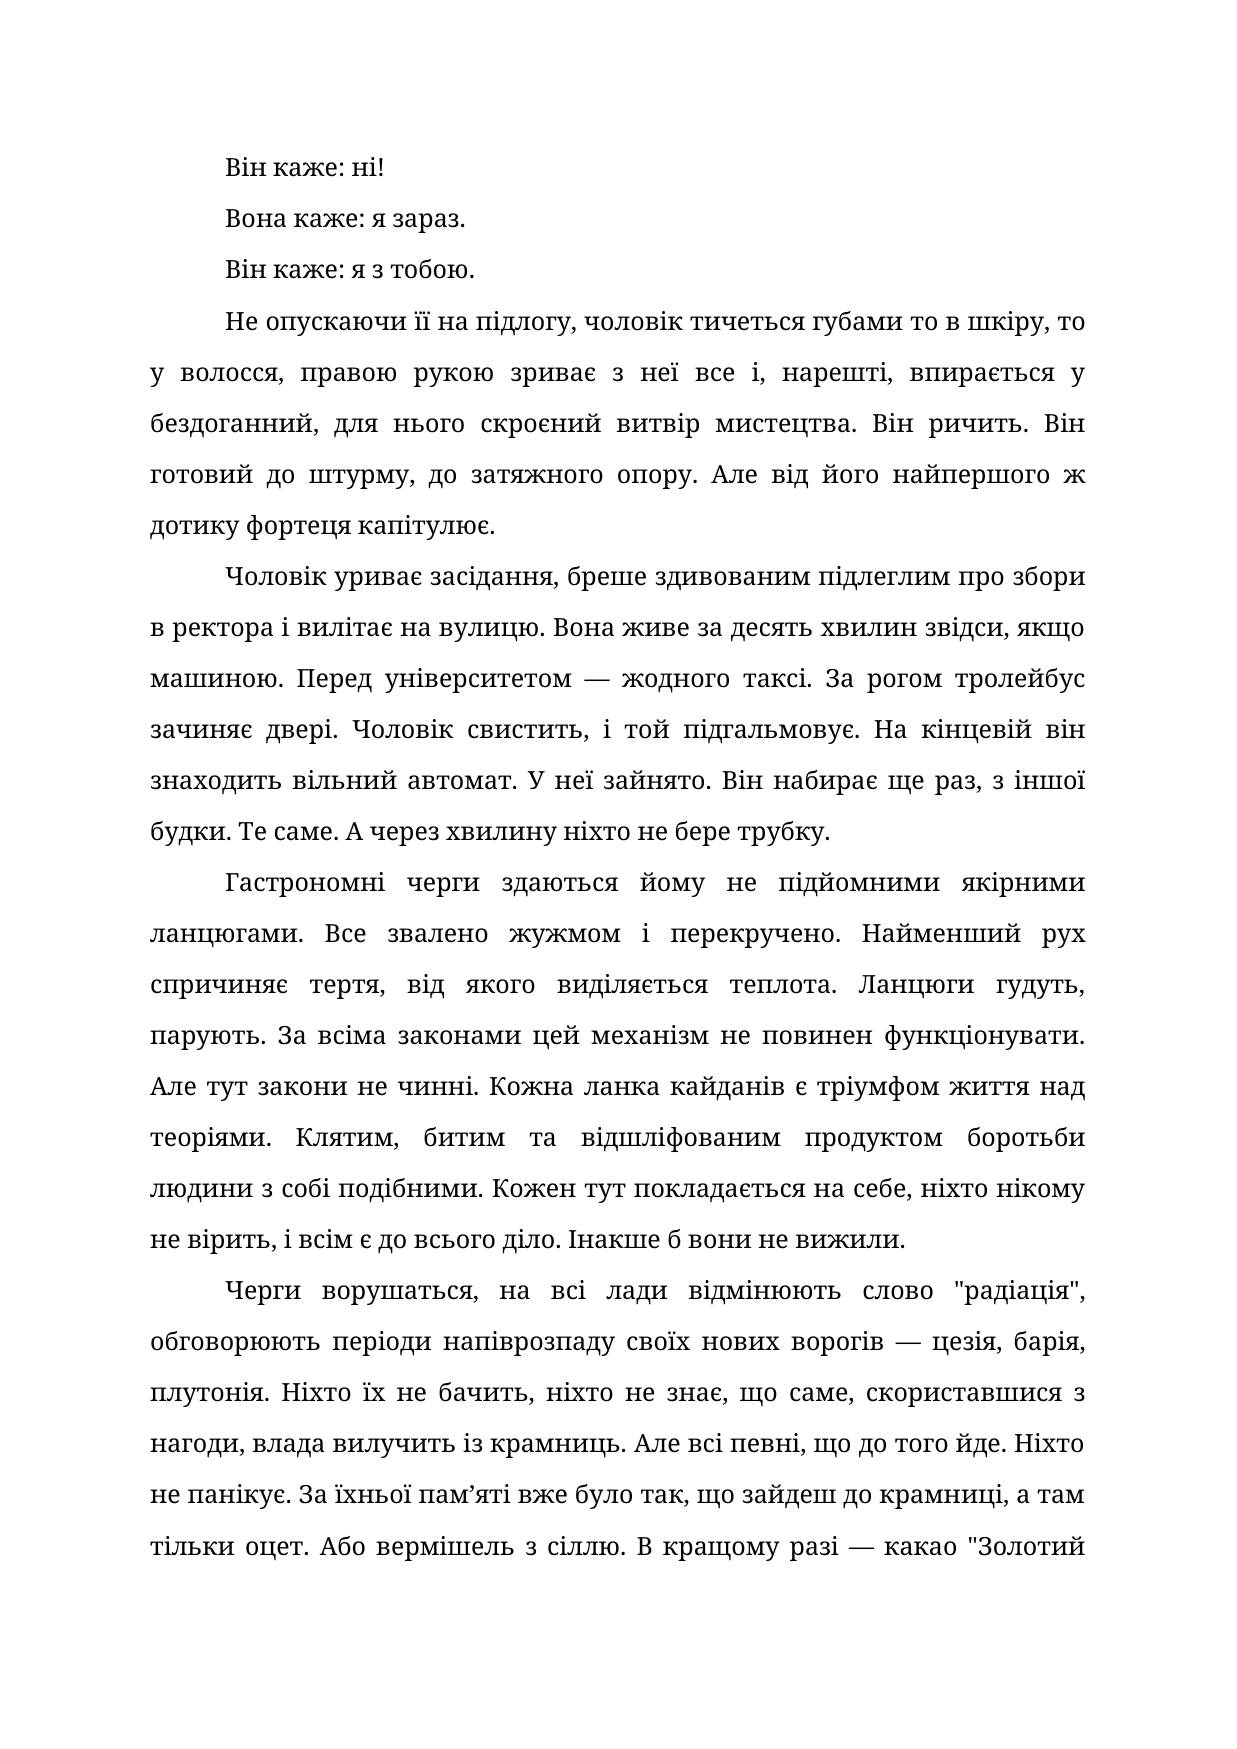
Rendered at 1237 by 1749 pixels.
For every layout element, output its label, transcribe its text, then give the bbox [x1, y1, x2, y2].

text Він каже: я з тобою. [150, 252, 1086, 286]
text Гастрономні черги здаються йому не підйомними якірними ланцюгами. Все звалено жужмом і перекручено. Найменший рух спричиняє тертя, від якого виділяється теплота. Ланцюги гудуть, парують. За всіма законами цей механізм не повинен функціонувати. Але тут закони не чинні. Кожна ланка кайданів є тріумфом життя над теоріями. Клятим, битим та відшліфованим продуктом боротьби людини з собі подібними. Кожен тут покладається на себе, ніхто нікому не вірить, і всім є до всього діло. Інакше б вони не вижили. [150, 864, 1086, 1256]
text Він каже: ні! [150, 150, 1086, 184]
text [150, 1273, 1086, 1562]
text Не опускаючи її на підлогу, чоловік тичеться губами то в шкіру, то у волосся, правою рукою зриває з неї все і, нарешті, впирається у бездоганний, для нього скроєний витвір мистецтва. Він ричить. Він готовий до штурму, до затяжного опору. Але від його найпершого ж дотику фортеця капітулює. [150, 303, 1086, 541]
text Чоловік уриває засідання, бреше здивованим підлеглим про збори в ректора і вилітає на вулицю. Вона живе за десять хвилин звідси, якщо машиною. Перед університетом — жодного таксі. За рогом тролейбус зачиняє двері. Чоловік свистить, і той підгальмовує. На кінцевій він знаходить вільний автомат. У неї зайнято. Він набирає ще раз, з іншої будки. Те саме. А через хвилину ніхто не бере трубку. [150, 558, 1086, 848]
text Вона каже: я зараз. [150, 201, 1086, 235]
